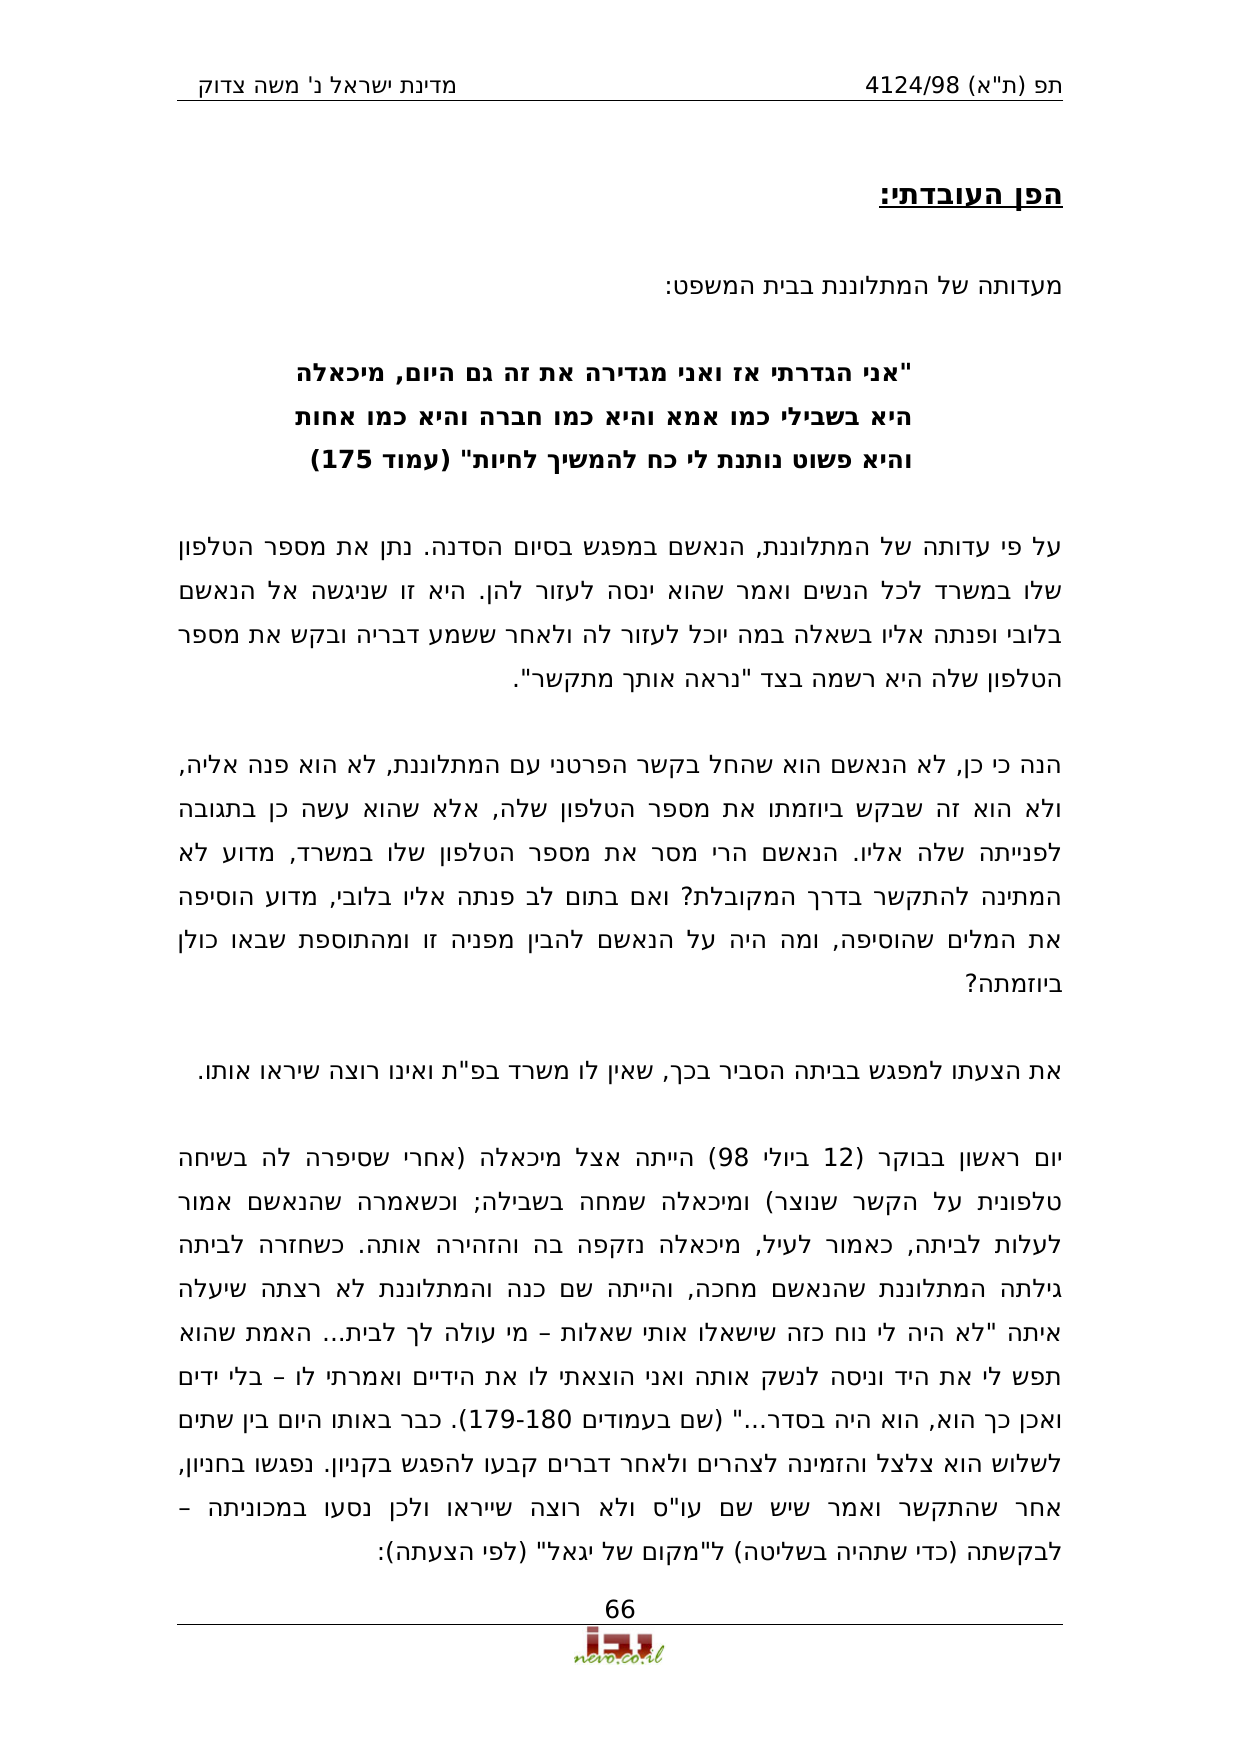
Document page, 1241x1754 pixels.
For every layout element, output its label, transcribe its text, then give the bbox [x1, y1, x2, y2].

text יום ראשון בבוקר (12 ביולי 98) הייתה אצל מיכאלה (אחרי שסיפרה לה בשיחה טלפונית על הקשר שנוצר) ומיכאלה שמחה בשבילה; וכשאמרה שהנאשם אמור לעלות לביתה, כאמור לעיל, מיכאלה נזקפה בה והזהירה אותה. כשחזרה לביתה גילתה המתלוננת שהנאשם מחכה, והייתה שם כנה והמתלוננת לא רצתה שיעלה איתה "לא היה לי נוח כזה שישאלו אותי שאלות – מי עולה לך לבית... האמת שהוא תפש לי את היד וניסה לנשק אותה ואני הוצאתי לו את הידיים ואמרתי לו – בלי ידים ואכן כך הוא, הוא היה בסדר..." (שם בעמודים 179-180). כבר באותו היום בין שתים לשלוש הוא צלצל והזמינה לצהרים ולאחר דברים קבעו להפגש בקניון. נפגשו בחניון, אחר שהתקשר ואמר שיש שם עו"ס ולא רוצה שייראו ולכן נסעו במכוניתה – לבקשתה (כדי שתהיה בשליטה) ל"מקום של יגאל" (לפי הצעתה): [177, 1143, 1063, 1566]
text את הצעתו למפגש בביתה הסביר בכך, שאין לו משרד בפ"ת ואינו רוצה שיראו אותו. [177, 1056, 1063, 1085]
text הנה כי כן, לא הנאשם הוא שהחל בקשר הפרטני עם המתלוננת, לא הוא פנה אליה, ולא הוא זה שבקש ביוזמתו את מספר הטלפון שלה, אלא שהוא עשה כן בתגובה לפנייתה שלה אליו. הנאשם הרי מסר את מספר הטלפון שלו במשרד, מדוע לא המתינה להתקשר בדרך המקובלת? ואם בתום לב פנתה אליו בלובי, מדוע הוסיפה את המלים שהוסיפה, ומה היה על הנאשם להבין מפניה זו ומהתוספת שבאו כולן ביוזמתה? [177, 751, 1063, 998]
text מעדותה של המתלוננת בבית המשפט: [177, 271, 1063, 300]
text "אני הגדרתי אז ואני מגדירה את זה גם היום, מיכאלה היא בשבילי כמו אמא והיא כמו חברה והיא כמו אחות והיא פשוט נותנת לי כח להמשיך לחיות" (עמוד 175) [295, 358, 913, 475]
text על פי עדותה של המתלוננת, הנאשם במפגש בסיום הסדנה. נתן את מספר הטלפון שלו במשרד לכל הנשים ואמר שהוא ינסה לעזור להן. היא זו שניגשה אל הנאשם בלובי ופנתה אליו בשאלה במה יוכל לעזור לה ולאחר ששמע דבריה ובקש את מספר הטלפון שלה היא רשמה בצד "נראה אותך מתקשר". [177, 532, 1063, 693]
picture [574, 1626, 666, 1665]
text הפן העובדתי: [177, 177, 1063, 211]
